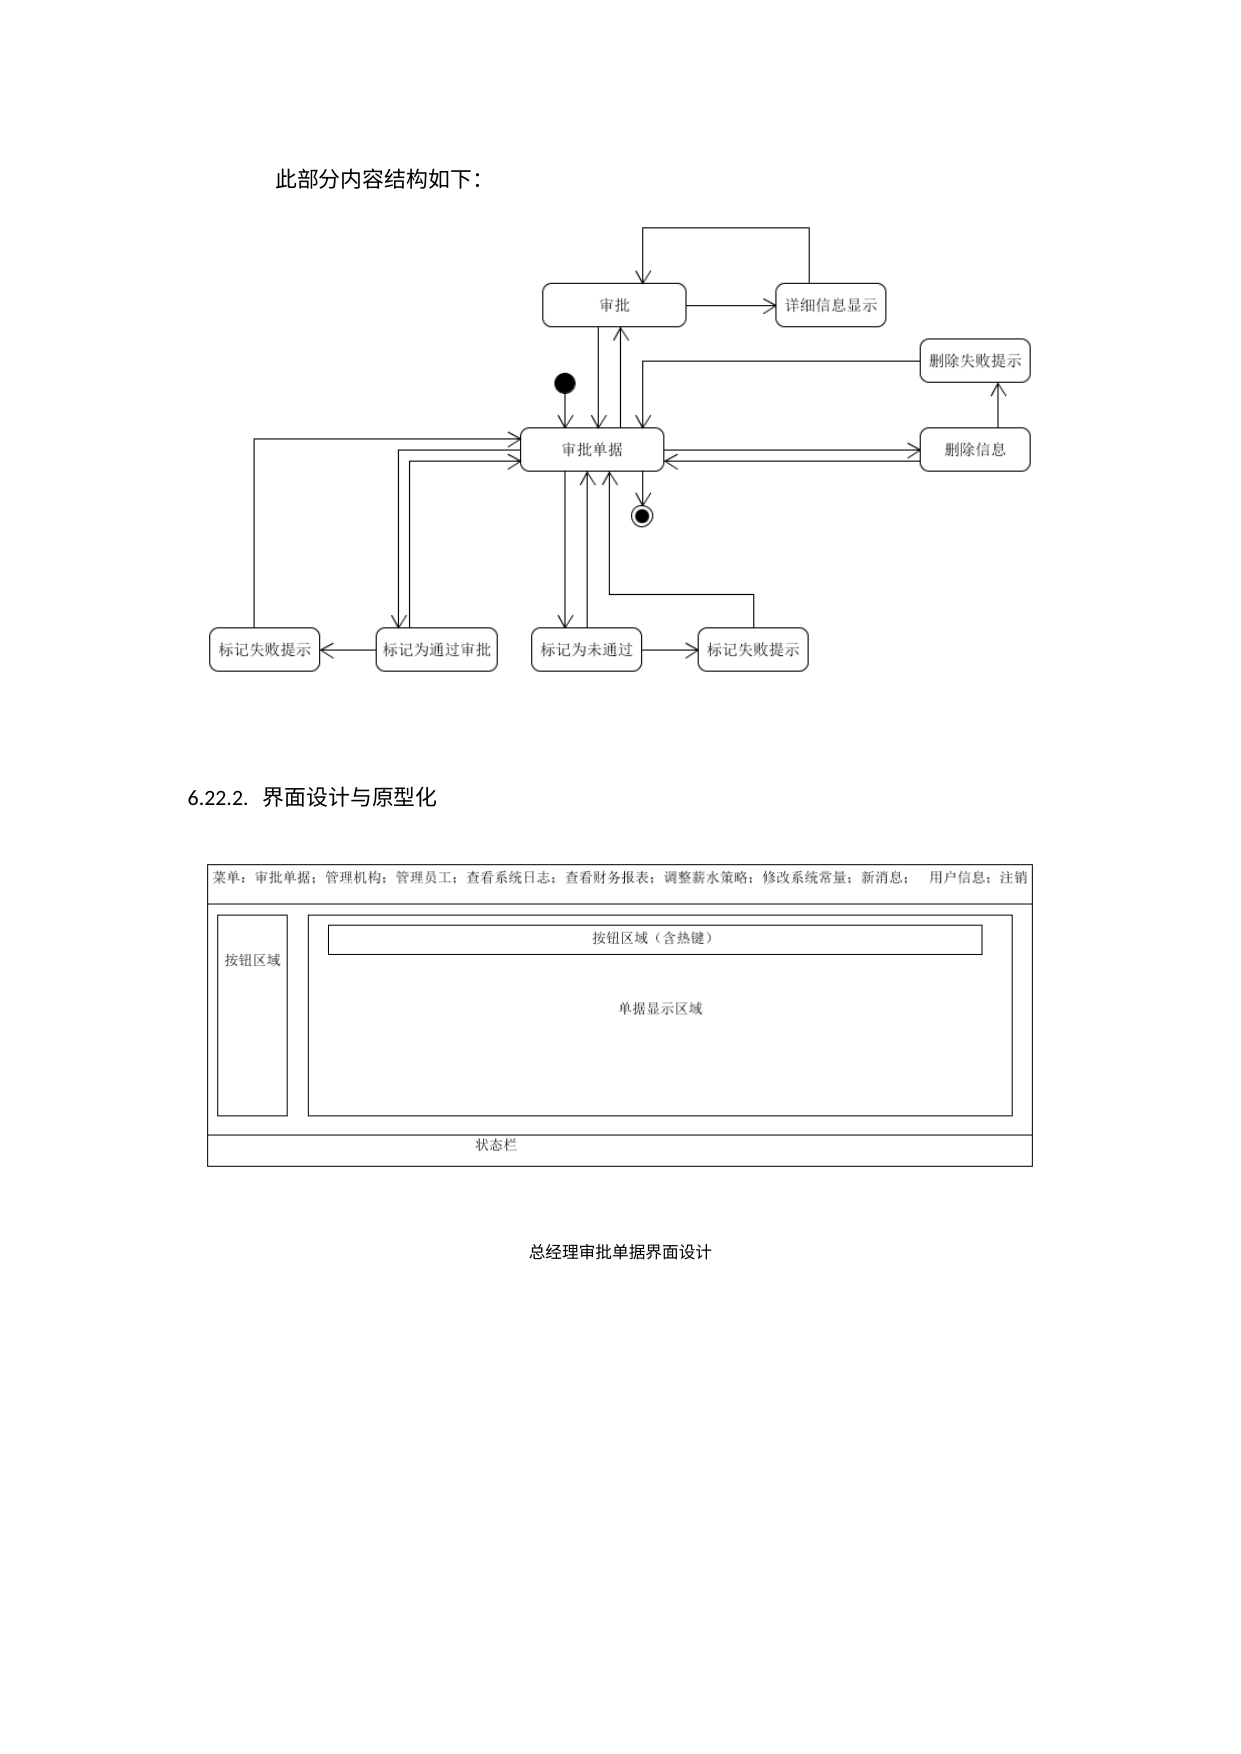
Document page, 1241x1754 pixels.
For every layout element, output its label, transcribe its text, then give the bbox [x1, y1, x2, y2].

list 界面设计与原型化 [187, 779, 1053, 812]
picture [187, 844, 1053, 1187]
list 此部分内容结构如下： [262, 162, 1053, 194]
text 总经理审批单据界面设计 [187, 1234, 1053, 1267]
picture [187, 194, 1053, 694]
